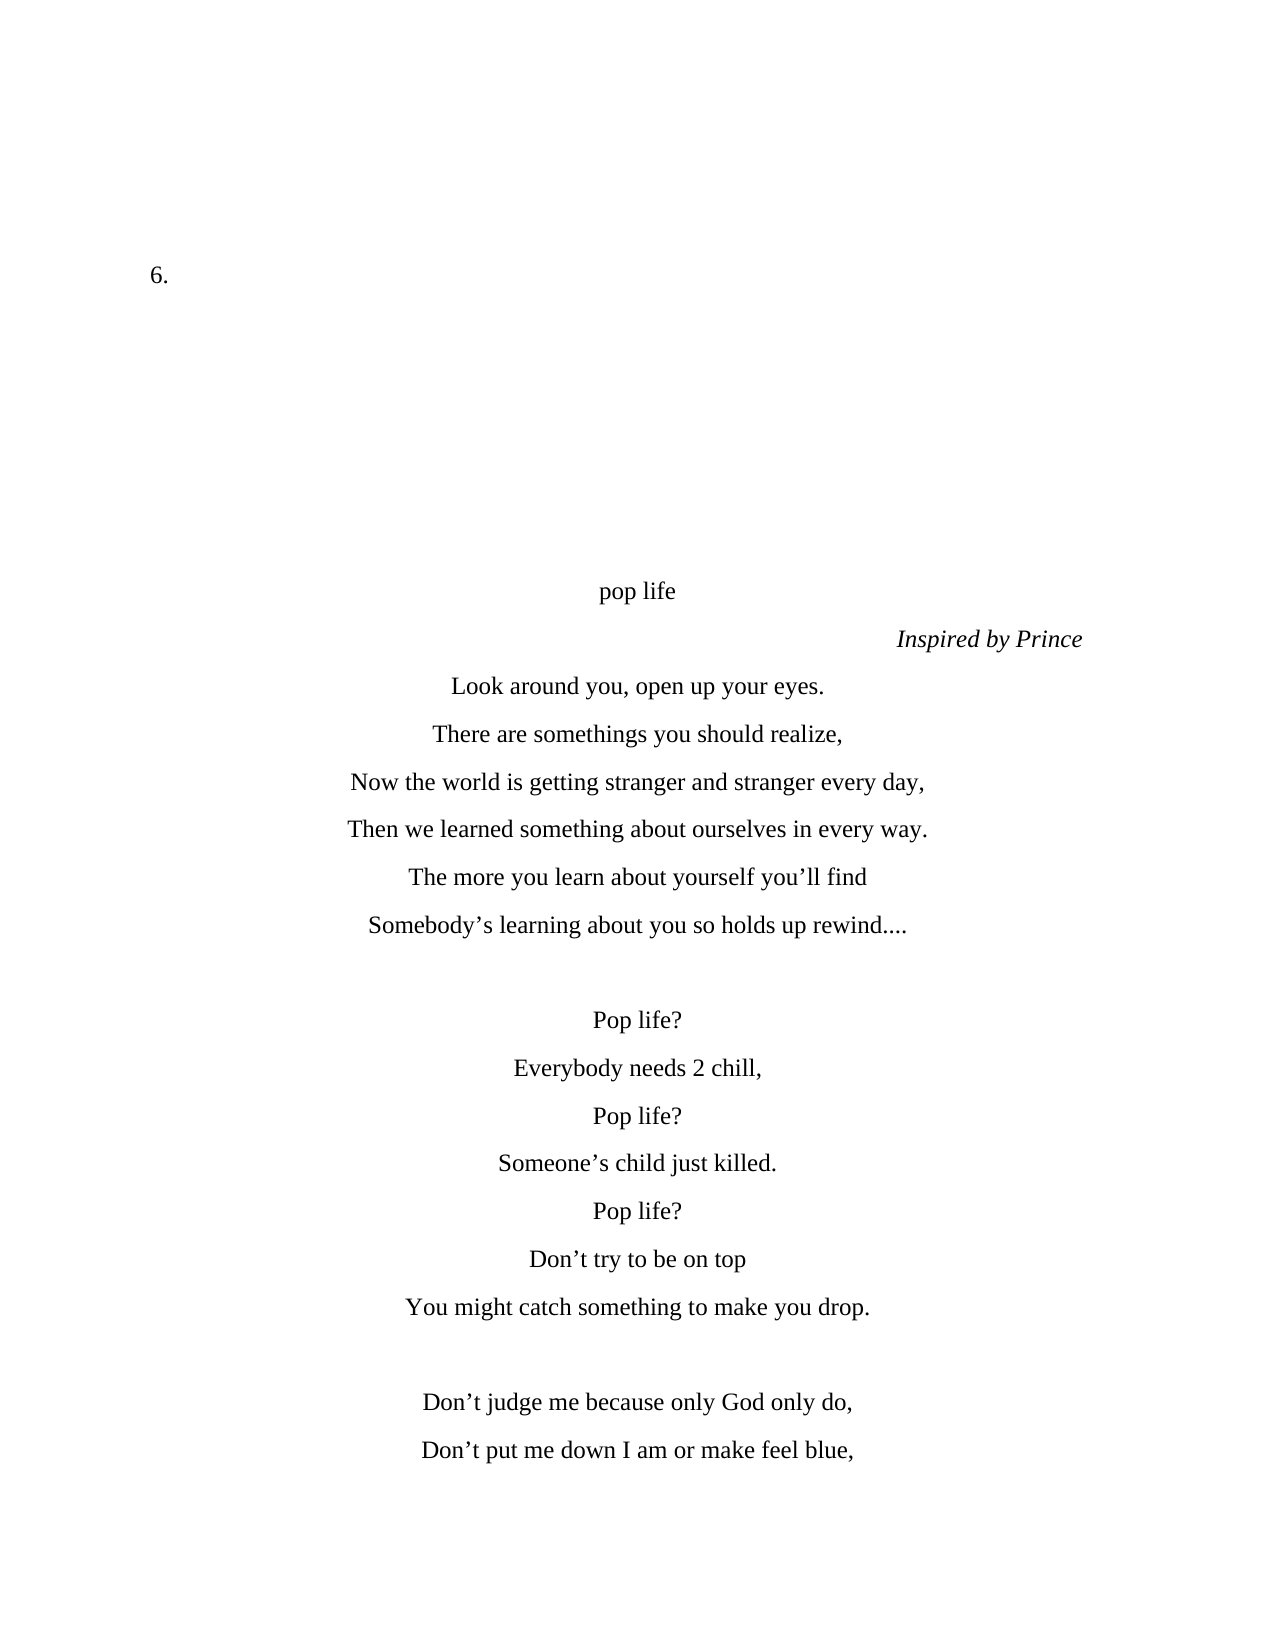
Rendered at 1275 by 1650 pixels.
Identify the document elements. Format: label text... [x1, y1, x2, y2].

text Look around you, open up your eyes. [150, 671, 1125, 700]
text Don’t try to be on top [150, 1244, 1125, 1273]
text Don’t put me down I am or make feel blue, [150, 1435, 1125, 1463]
text Pop life? [150, 1196, 1125, 1225]
text Inspired by Prince [150, 624, 1125, 652]
text Somebody’s learning about you so holds up rewind.... [150, 910, 1125, 939]
text Pop life? [150, 1005, 1125, 1034]
text pop life [150, 576, 1125, 605]
text Don’t judge me because only God only do, [150, 1387, 1125, 1416]
text The more you learn about yourself you’ll find [150, 862, 1125, 891]
text Then we learned something about ourselves in every way. [150, 814, 1125, 843]
text Someone’s child just killed. [150, 1148, 1125, 1177]
text You might catch something to make you drop. [150, 1292, 1125, 1320]
text Everybody needs 2 chill, [150, 1053, 1125, 1082]
text 6. [150, 260, 1125, 289]
text There are somethings you should realize, [150, 719, 1125, 748]
text Pop life? [150, 1101, 1125, 1129]
text Now the world is getting stranger and stranger every day, [150, 767, 1125, 796]
